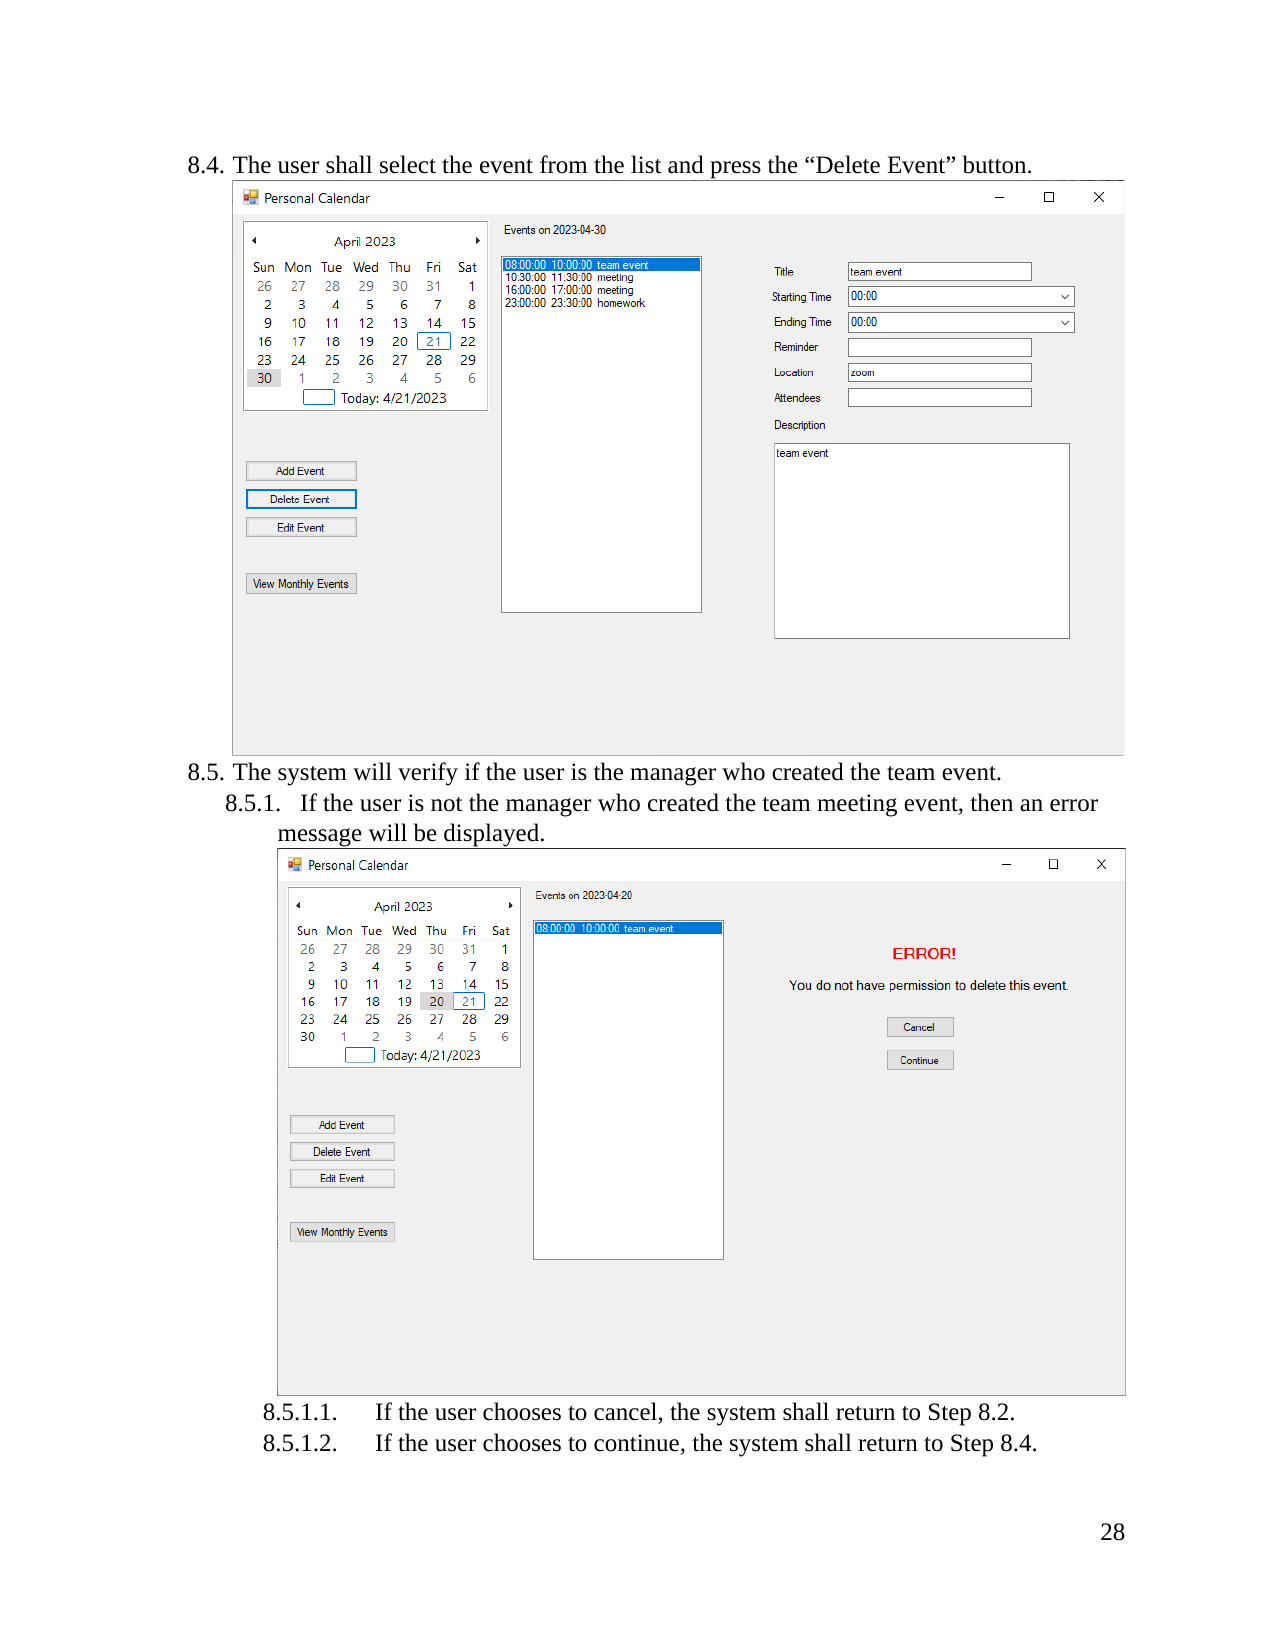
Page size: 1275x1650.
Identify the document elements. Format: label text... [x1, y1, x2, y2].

list The system will verify if the user is the manager who created the team event. [187, 757, 1125, 786]
list If the user chooses to cancel, the system shall return to Step 8.2. [263, 1397, 1125, 1426]
picture [277, 848, 1126, 1396]
list If the user chooses to continue, the system shall return to Step 8.4. [263, 1428, 1125, 1456]
picture [232, 180, 1125, 756]
